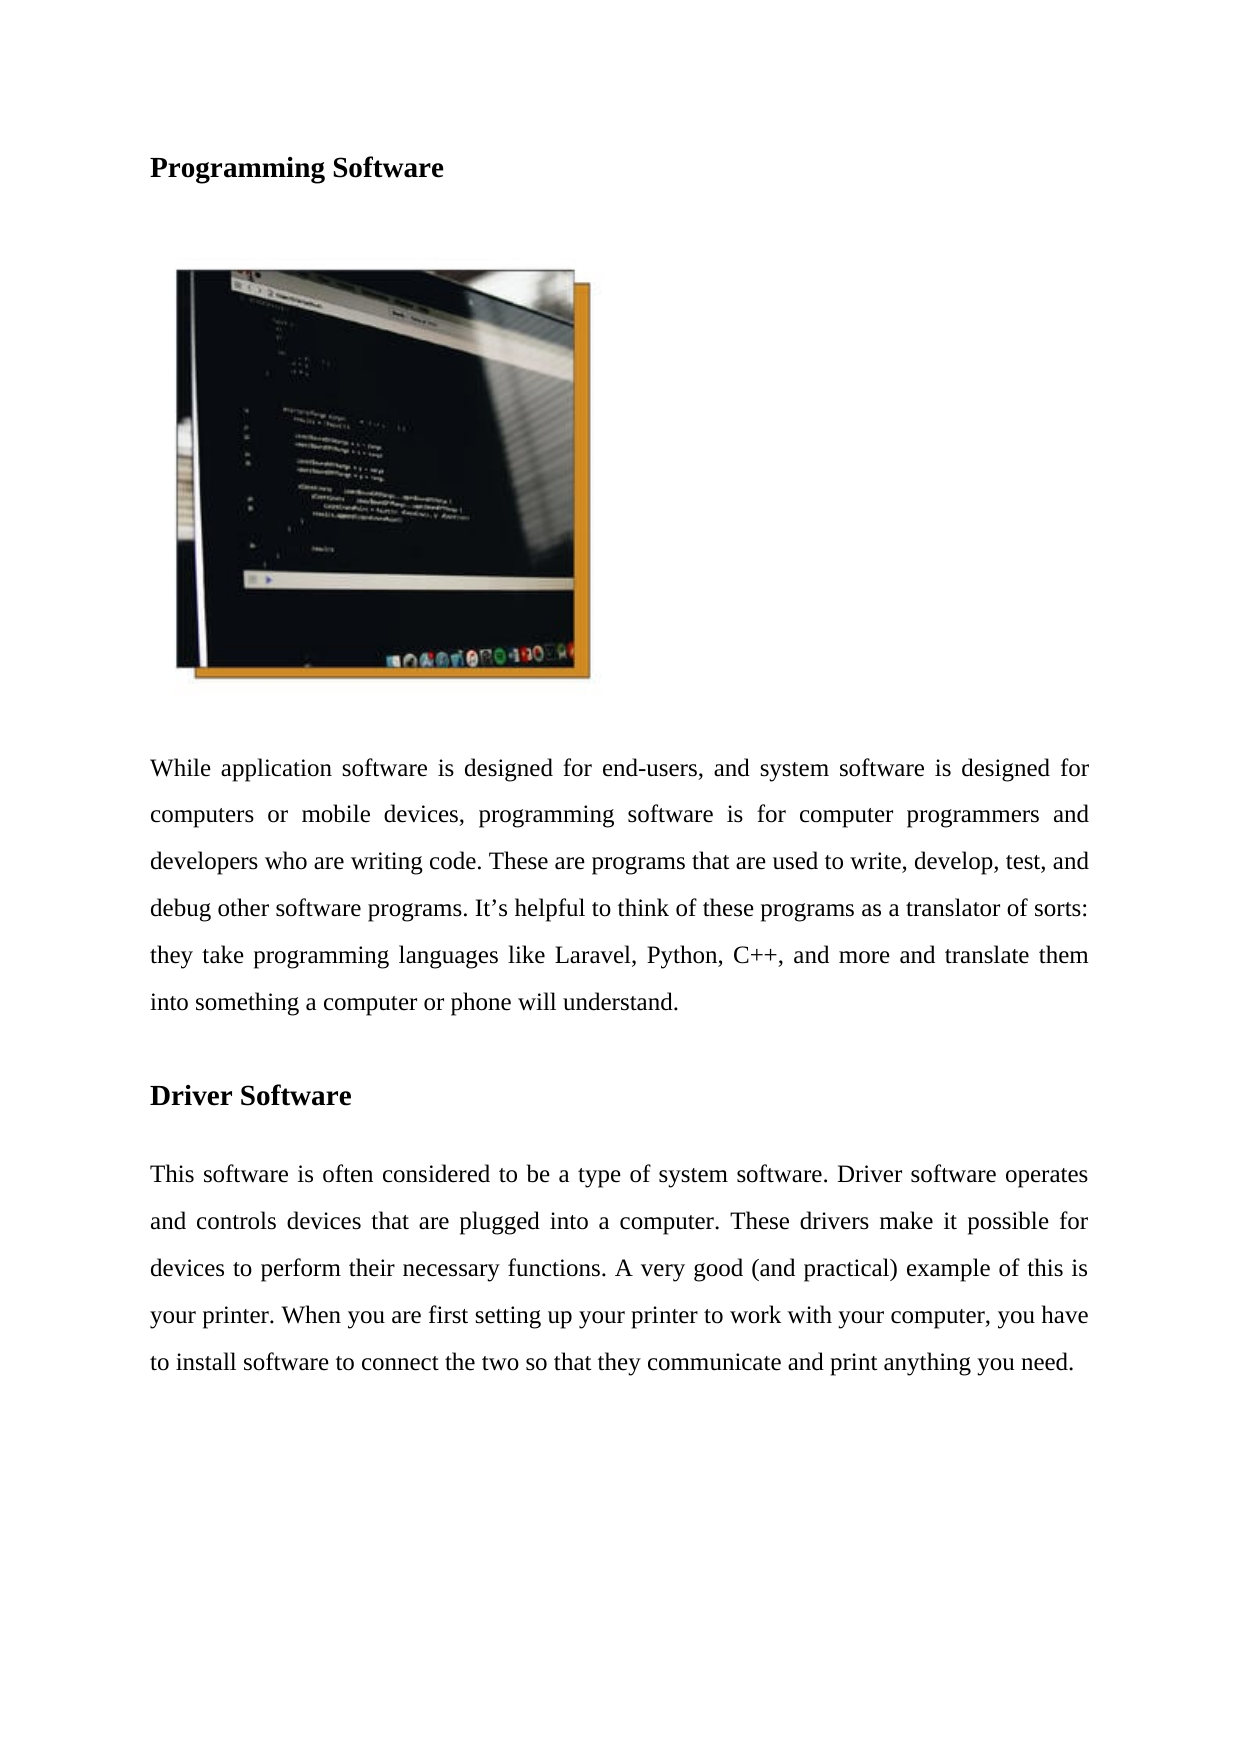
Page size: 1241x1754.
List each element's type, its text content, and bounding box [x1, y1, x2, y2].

text While application software is designed for end-users, and system software is designed for computers or mobile devices, programming software is for computer programmers and developers who are writing code. These are programs that are used to write, develop, test, and debug other software programs. It’s helpful to think of these programs as a translator of sorts: they take programming languages like Laravel, Python, C++, and more and translate them into something a computer or phone will understand. [150, 734, 1090, 1016]
text Driver Software [150, 1078, 1090, 1112]
text This software is often considered to be a type of system software. Driver software operates and controls devices that are plugged into a computer. These drivers make it possible for devices to perform their necessary functions. A very good (and practical) example of this is your printer. When you are first setting up your printer to work with your computer, you have to install software to connect the two so that they communicate and print anything you need. [150, 1141, 1090, 1375]
text Programming Software [150, 150, 1090, 183]
picture [150, 246, 619, 706]
